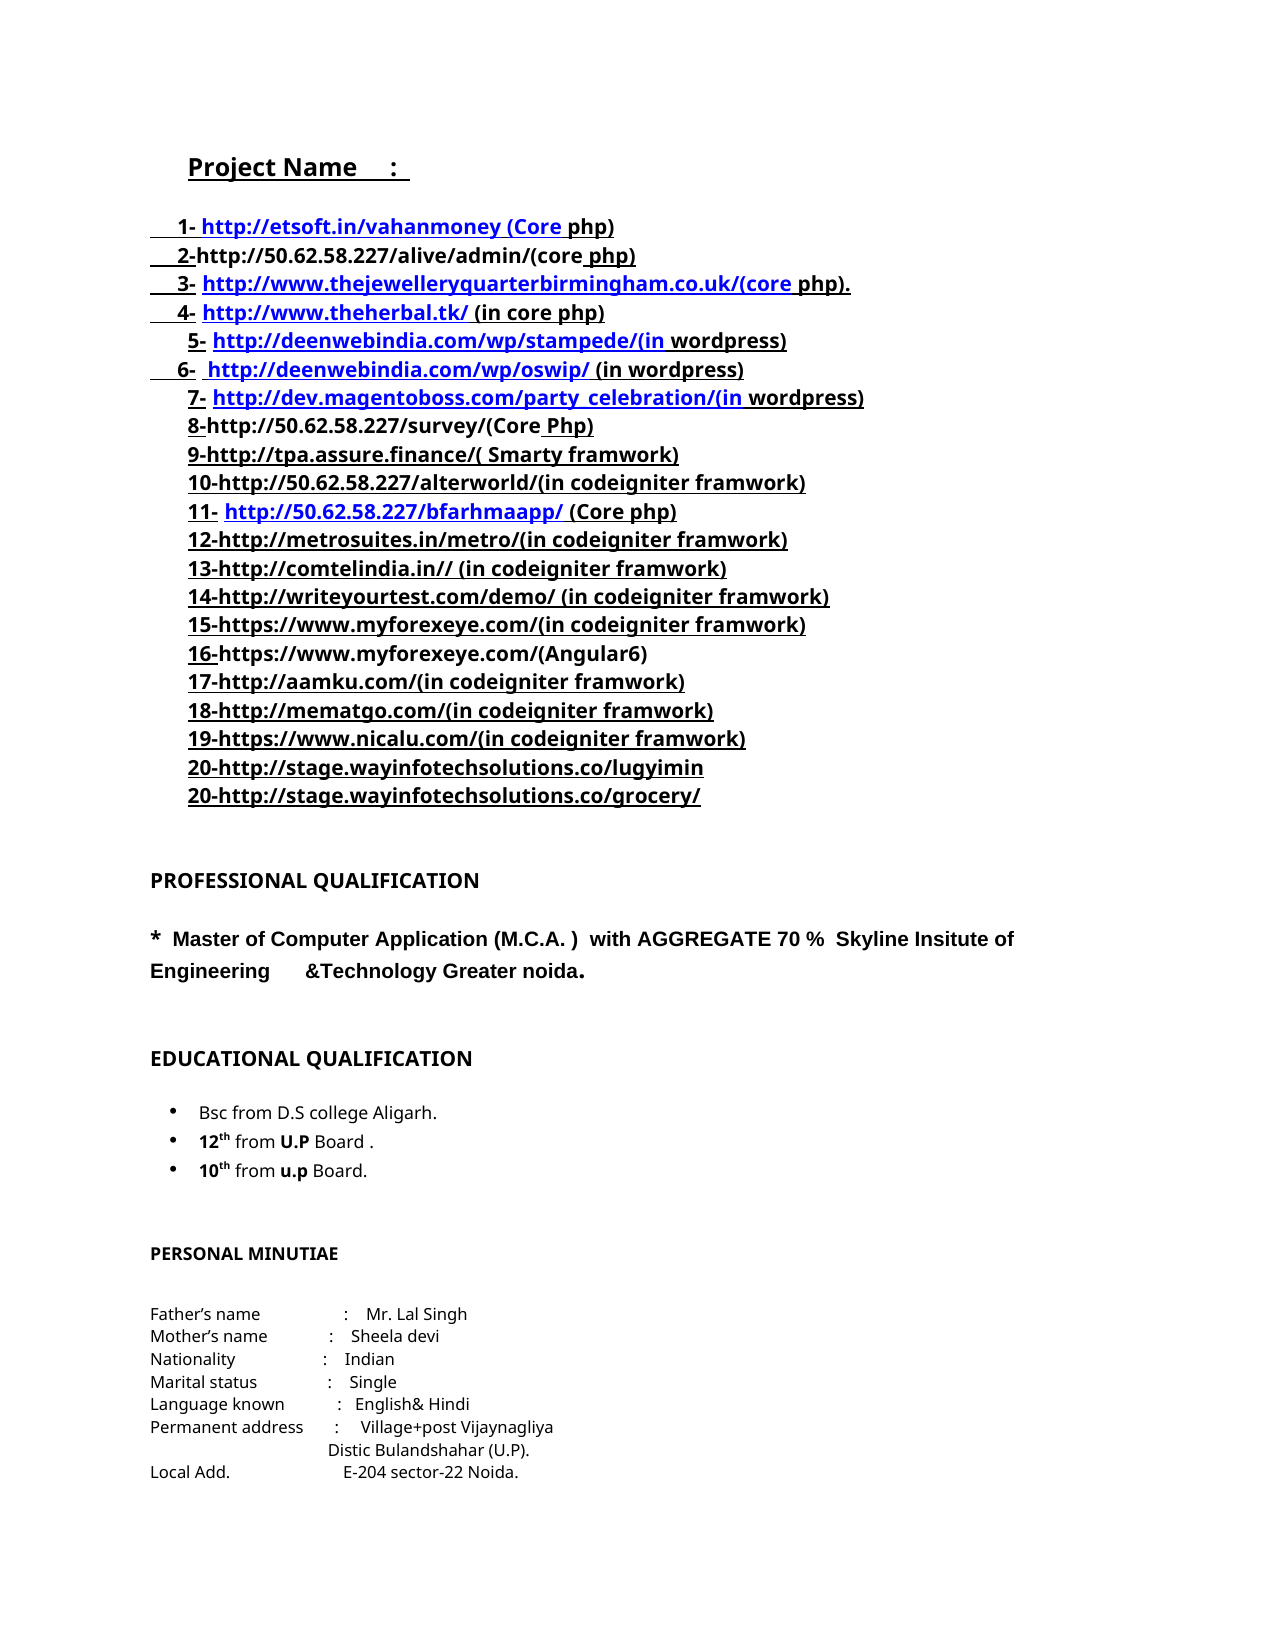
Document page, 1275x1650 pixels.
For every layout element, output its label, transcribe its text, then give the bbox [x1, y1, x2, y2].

text 3- http://www.thejewelleryquarterbirmingham.co.uk/(core php). [150, 269, 1125, 298]
text Distic Bulandshahar (U.P). [150, 1438, 1125, 1461]
text 10-http://50.62.58.227/alterworld/(in codeigniter framwork) [187, 468, 1125, 497]
text Permanent address : Village+post Vijaynagliya [150, 1416, 1125, 1438]
text Project Name : [187, 150, 1125, 184]
text 19-https://www.nicalu.com/(in codeigniter framwork) [187, 724, 1125, 753]
text 18-http://mematgo.com/(in codeigniter framwork) [187, 696, 1125, 724]
text 13-http://comtelindia.in// (in codeigniter framwork) [187, 554, 1125, 582]
text 12-http://metrosuites.in/metro/(in codeigniter framwork) [187, 525, 1125, 554]
text EDUCATIONAL QUALIFICATION [150, 1044, 1125, 1072]
text 6- http://deenwebindia.com/wp/oswip/ (in wordpress) [150, 355, 1125, 383]
list 12th from U.P Board . [169, 1125, 1125, 1154]
text Mother’s name : Sheela devi [150, 1325, 1125, 1348]
text Marital status : Single [150, 1370, 1125, 1393]
text * Master of Computer Application (M.C.A. ) with AGGREGATE 70 % Skyline Insitute of Engineering &Technology Greater noida. [150, 924, 1125, 986]
text 8-http://50.62.58.227/survey/(Core Php) [187, 412, 1125, 440]
text 2-http://50.62.58.227/alive/admin/(core php) [150, 241, 1125, 269]
text 15-https://www.myforexeye.com/(in codeigniter framwork) [187, 611, 1125, 639]
text 9-http://tpa.assure.finance/( Smarty framwork) [187, 440, 1125, 468]
text Nationality : Indian [150, 1348, 1125, 1370]
text Language known : English& Hindi [150, 1393, 1125, 1416]
text PERSONAL MINUTIAE [150, 1242, 1125, 1266]
text 5- http://deenwebindia.com/wp/stampede/(in wordpress) [187, 326, 1125, 355]
text 17-http://aamku.com/(in codeigniter framwork) [187, 667, 1125, 696]
text 1- http://etsoft.in/vahanmoney (Core php) [150, 212, 1125, 241]
text Father’s name : Mr. Lal Singh [150, 1302, 1125, 1325]
text PROFESSIONAL QUALIFICATION [150, 867, 1125, 895]
text 4- http://www.theherbal.tk/ (in core php) [150, 298, 1125, 326]
text 20-http://stage.wayinfotechsolutions.co/lugyimin [187, 753, 1125, 781]
text 7- http://dev.magentoboss.com/party_celebration/(in wordpress) [187, 383, 1125, 412]
text 11- http://50.62.58.227/bfarhmaapp/ (Core php) [187, 497, 1125, 525]
list Bsc from D.S college Aligarh. [169, 1096, 1125, 1125]
text Local Add. E-204 sector-22 Noida. [150, 1461, 1125, 1484]
text 14-http://writeyourtest.com/demo/ (in codeigniter framwork) [187, 582, 1125, 611]
list 10th from u.p Board. [169, 1154, 1125, 1183]
text 16-https://www.myforexeye.com/(Angular6) [187, 639, 1125, 667]
text 20-http://stage.wayinfotechsolutions.co/grocery/ [187, 781, 1125, 810]
